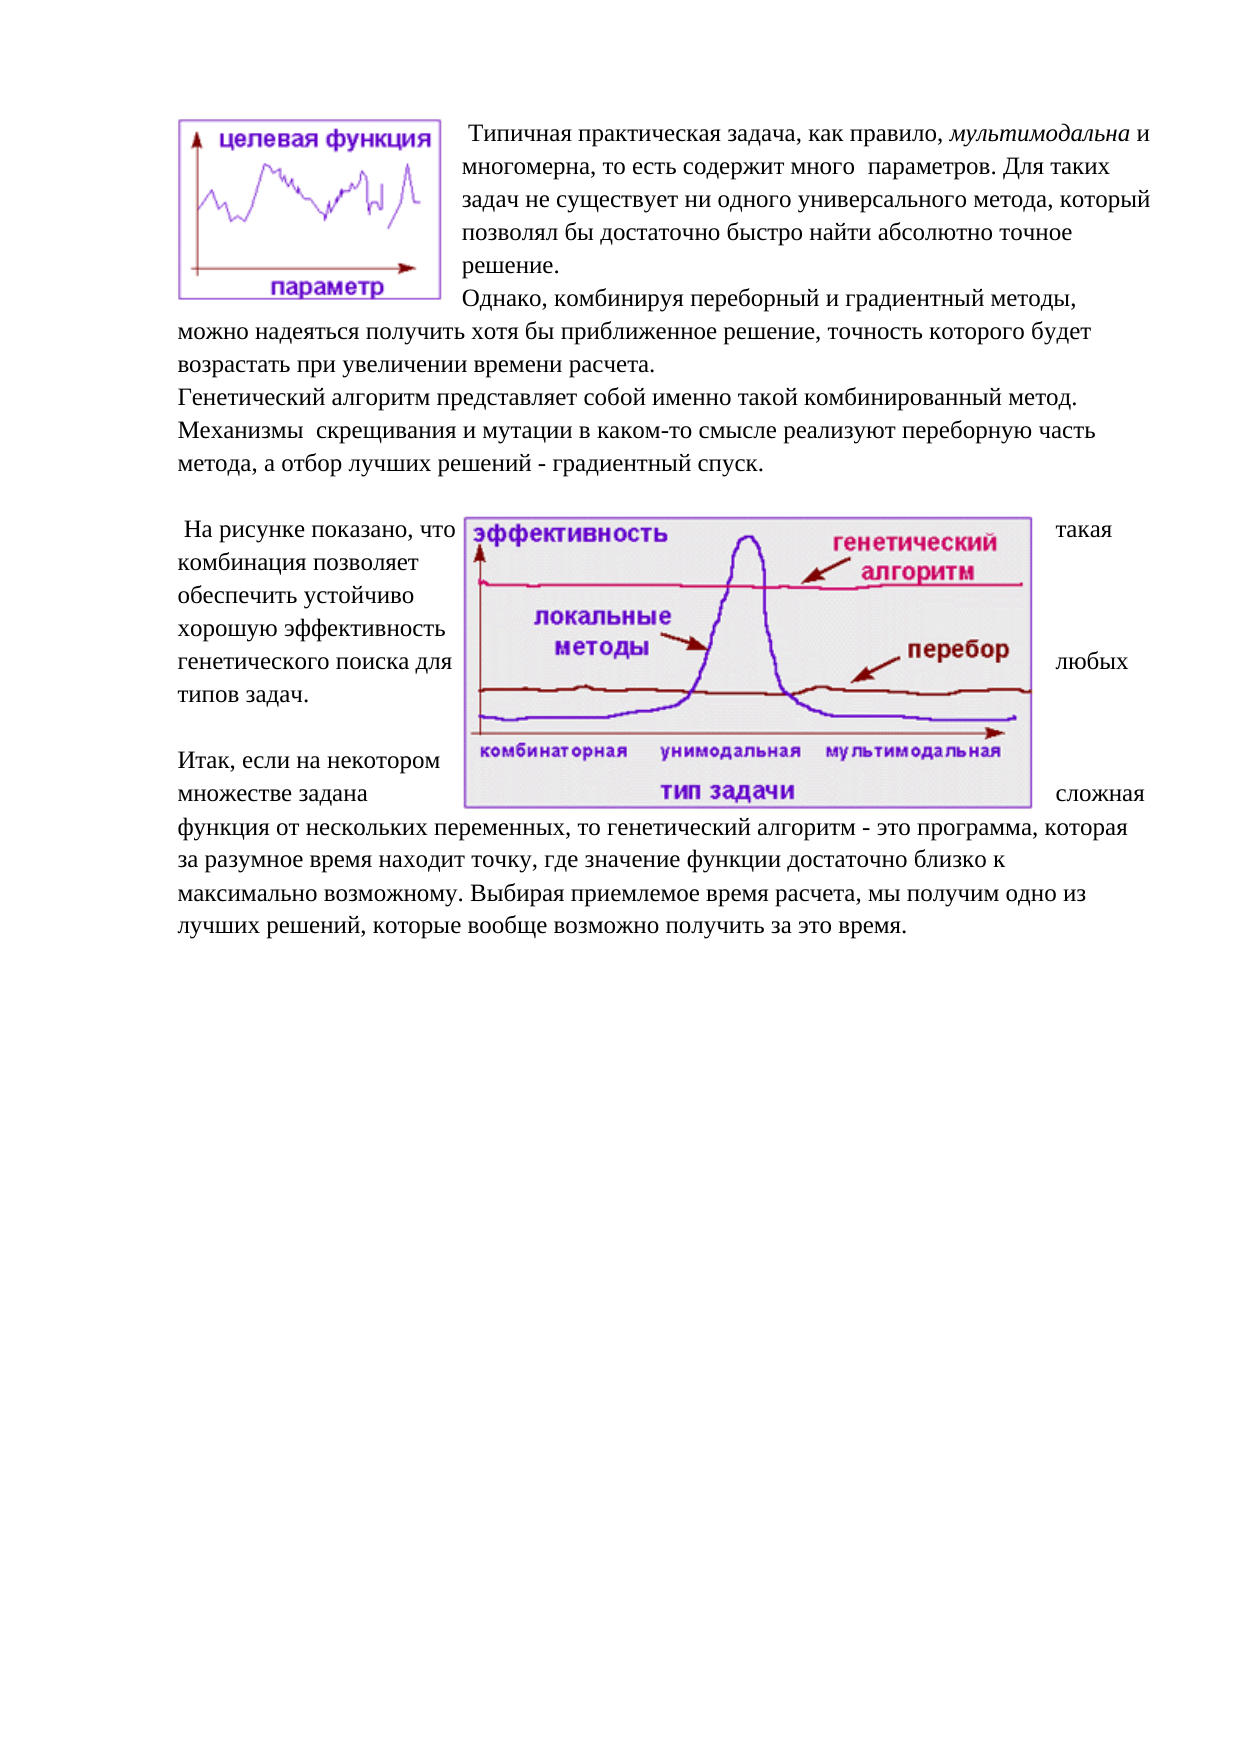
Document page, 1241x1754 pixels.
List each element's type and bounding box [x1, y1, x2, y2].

text [177, 118, 1152, 939]
picture [177, 118, 443, 303]
picture [461, 514, 1037, 812]
